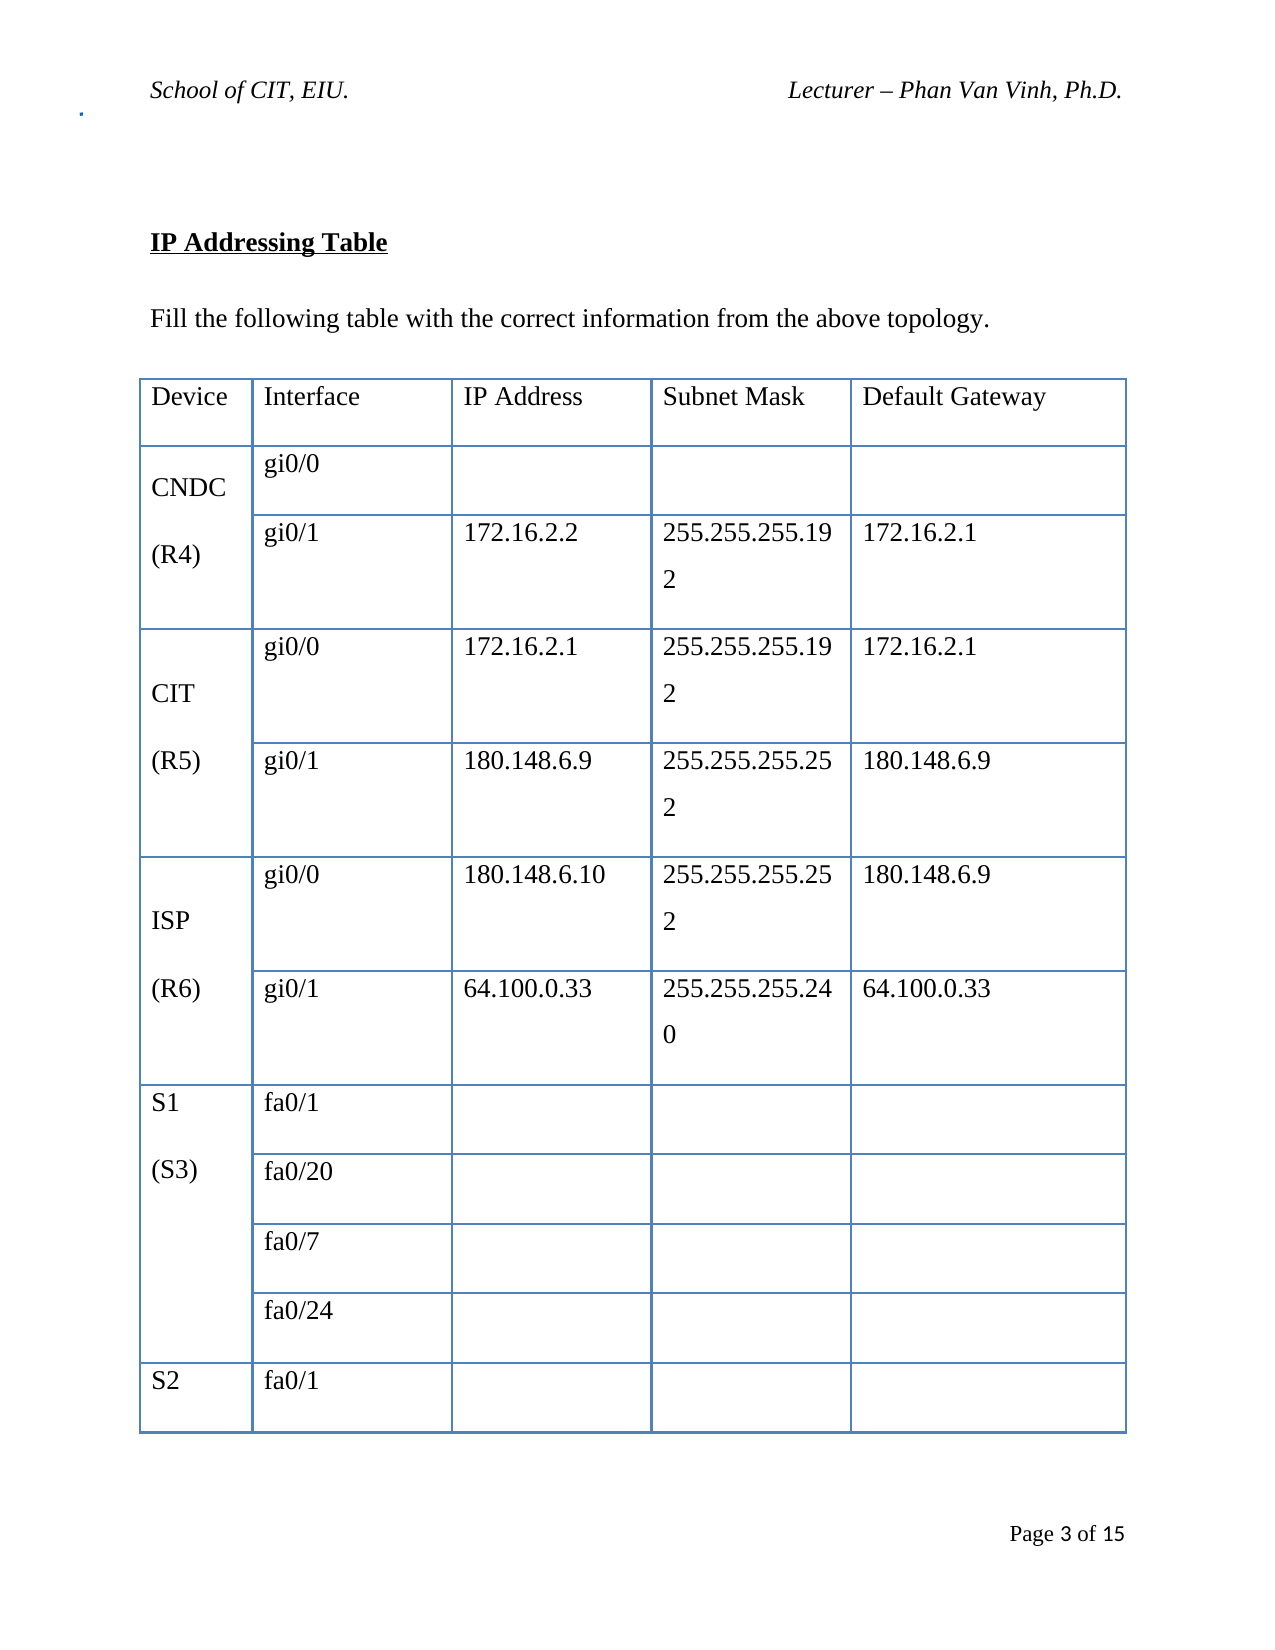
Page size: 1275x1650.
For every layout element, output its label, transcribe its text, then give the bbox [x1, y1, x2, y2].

table_cell 180.148.6.10 [453, 858, 650, 970]
table_cell 172.16.2.1 [453, 630, 650, 742]
table_cell [852, 1086, 1125, 1153]
table_cell [453, 1225, 650, 1292]
table_cell fa0/7 [254, 1225, 451, 1292]
table_cell S2 (S4) [141, 1364, 251, 1431]
table_cell [852, 1364, 1125, 1431]
table_cell 255.255.255.252 [653, 858, 850, 970]
table_cell gi0/0 [254, 858, 451, 970]
table_cell 180.148.6.9 [852, 858, 1125, 970]
table_header IP Address [453, 380, 650, 445]
table_cell [852, 447, 1125, 514]
table_cell gi0/1 [254, 516, 451, 628]
table_cell 255.255.255.192 [653, 630, 850, 742]
table_cell 64.100.0.33 [852, 972, 1125, 1083]
text Fill the following table with the correct information from the above topology. [150, 302, 1125, 333]
table_cell [653, 1225, 850, 1292]
table_cell CIT (R5) [141, 630, 251, 856]
table_cell 255.255.255.252 [653, 744, 850, 856]
text IP Addressing Table [150, 226, 1125, 257]
table_header Device [141, 380, 251, 445]
table_cell 172.16.2.2 [453, 516, 650, 628]
table_header Subnet Mask [653, 380, 850, 445]
table_header Interface [254, 380, 451, 445]
table_cell 255.255.255.240 [653, 972, 850, 1083]
table_cell [653, 1294, 850, 1362]
table_cell gi0/1 [254, 972, 451, 1083]
table_cell [453, 1086, 650, 1153]
table_cell [453, 1155, 650, 1223]
table_cell 255.255.255.192 [653, 516, 850, 628]
table_cell [852, 1294, 1125, 1362]
table_cell S1 (S3) [141, 1086, 251, 1362]
table_cell gi0/0 [254, 447, 451, 514]
table_cell fa0/1 [254, 1086, 451, 1153]
table_cell [852, 1225, 1125, 1292]
table_cell fa0/20 [254, 1155, 451, 1223]
table_cell 172.16.2.1 [852, 630, 1125, 742]
table_cell gi0/1 [254, 744, 451, 856]
table_cell [653, 1155, 850, 1223]
table_header Default Gateway [852, 380, 1125, 445]
table_cell [453, 1364, 650, 1431]
table_cell [653, 1364, 850, 1431]
table_cell CNDC (R4) [141, 447, 251, 628]
table_cell [453, 447, 650, 514]
table_cell [653, 447, 850, 514]
table_cell 180.148.6.9 [852, 744, 1125, 856]
table_cell [653, 1086, 850, 1153]
table_cell fa0/24 [254, 1294, 451, 1362]
table_cell fa0/1 [254, 1364, 451, 1431]
table_cell 180.148.6.9 [453, 744, 650, 856]
table_cell [453, 1294, 650, 1362]
table_cell 172.16.2.1 [852, 516, 1125, 628]
table_cell gi0/0 [254, 630, 451, 742]
table_cell 64.100.0.33 [453, 972, 650, 1083]
table_cell [852, 1155, 1125, 1223]
table_cell ISP (R6) [141, 858, 251, 1083]
